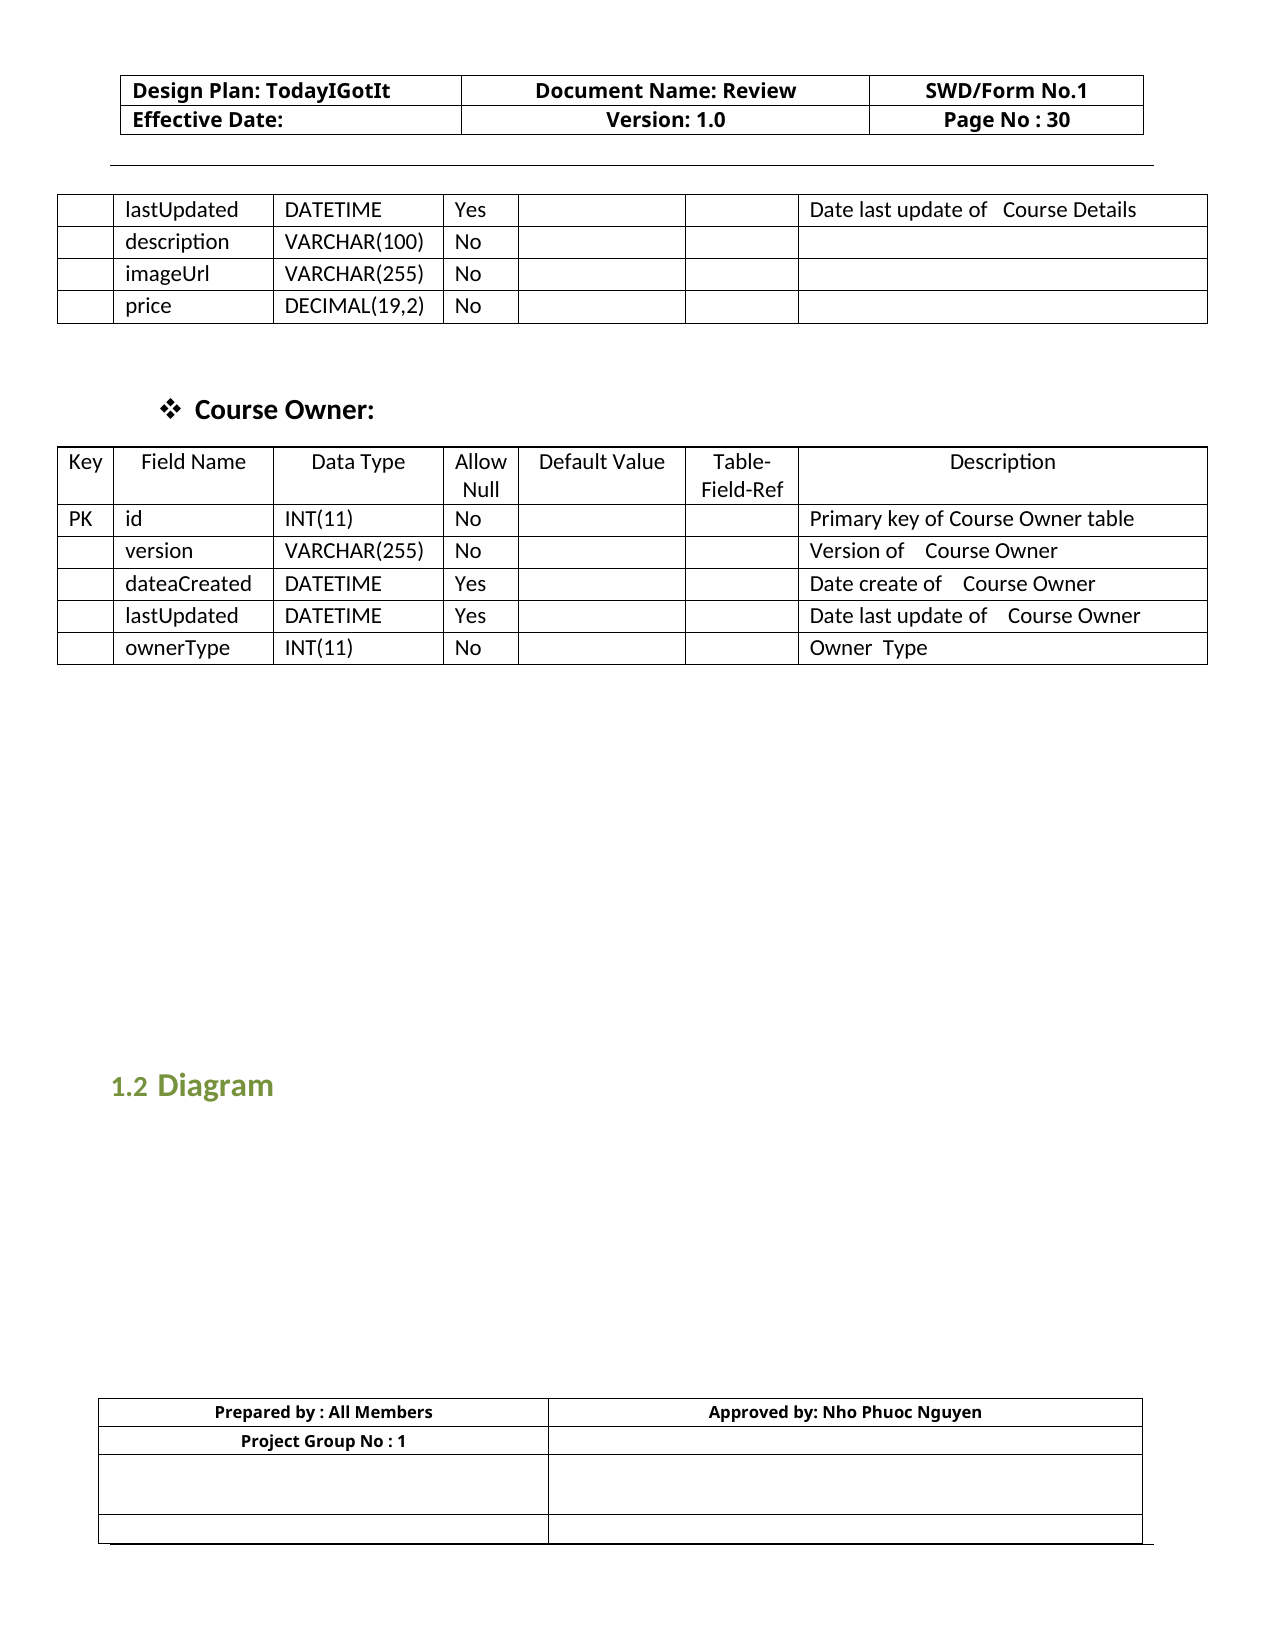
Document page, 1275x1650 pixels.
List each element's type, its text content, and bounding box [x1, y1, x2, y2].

table_cell imageUrl [114, 259, 273, 290]
table_header Field Name [114, 448, 273, 503]
table_cell Date create of Course Owner [799, 569, 1207, 600]
table_cell [519, 505, 685, 536]
table_cell [519, 227, 685, 258]
table_cell [519, 259, 685, 290]
table_cell [58, 537, 113, 568]
table_cell [519, 601, 685, 632]
table_cell dateaCreated [114, 569, 273, 600]
table_cell [686, 259, 798, 290]
table_header Allow Null [444, 448, 518, 503]
table_header Table-Field-Ref [686, 448, 798, 503]
table_cell [686, 291, 798, 322]
table_cell [58, 291, 113, 322]
table_cell [58, 259, 113, 290]
table_cell Yes [444, 601, 518, 632]
table_cell VARCHAR(255) [274, 537, 443, 568]
table_cell [519, 537, 685, 568]
table_cell DATETIME [274, 195, 443, 226]
table_cell VARCHAR(255) [274, 259, 443, 290]
table_cell [58, 195, 113, 226]
table_cell [686, 601, 798, 632]
table_cell [58, 601, 113, 632]
table_cell [519, 569, 685, 600]
subtitle Diagram [110, 1064, 1154, 1105]
table_header Key [58, 448, 113, 503]
table_cell [58, 227, 113, 258]
table_cell lastUpdated [114, 195, 273, 226]
table_cell [686, 195, 798, 226]
table_cell INT(11) [274, 505, 443, 536]
table_cell No [444, 227, 518, 258]
table_header Description [799, 448, 1207, 503]
table_cell price [114, 291, 273, 322]
table_cell [799, 291, 1207, 322]
table_cell Date last update of Course Details [799, 195, 1207, 226]
table_cell [686, 569, 798, 600]
table_cell [686, 537, 798, 568]
table_cell [799, 259, 1207, 290]
table_cell description [114, 227, 273, 258]
table_cell DATETIME [274, 601, 443, 632]
table_cell Owner Type [799, 633, 1207, 664]
table_cell [799, 227, 1207, 258]
table_cell No [444, 259, 518, 290]
table_cell [58, 569, 113, 600]
table_cell [686, 633, 798, 664]
table_cell [519, 291, 685, 322]
table_cell [686, 227, 798, 258]
table_cell [58, 633, 113, 664]
table_cell [519, 195, 685, 226]
table_cell ownerType [114, 633, 273, 664]
table_cell [686, 505, 798, 536]
table_cell Yes [444, 569, 518, 600]
table_cell [519, 633, 685, 664]
table_cell Version of Course Owner [799, 537, 1207, 568]
table_cell No [444, 537, 518, 568]
table_cell DECIMAL(19,2) [274, 291, 443, 322]
table_cell version [114, 537, 273, 568]
table_cell Yes [444, 195, 518, 226]
table_header Default Value [519, 448, 685, 503]
table_header Data Type [274, 448, 443, 503]
table_cell No [444, 291, 518, 322]
table_cell INT(11) [274, 633, 443, 664]
table_cell Date last update of Course Owner [799, 601, 1207, 632]
table_cell Primary key of Course Owner table [799, 505, 1207, 536]
table_cell DATETIME [274, 569, 443, 600]
table_cell No [444, 633, 518, 664]
table_cell PK [58, 505, 113, 536]
table_cell lastUpdated [114, 601, 273, 632]
table_cell VARCHAR(100) [274, 227, 443, 258]
table_cell id [114, 505, 273, 536]
text Course Owner: [157, 391, 1154, 427]
table_cell No [444, 505, 518, 536]
